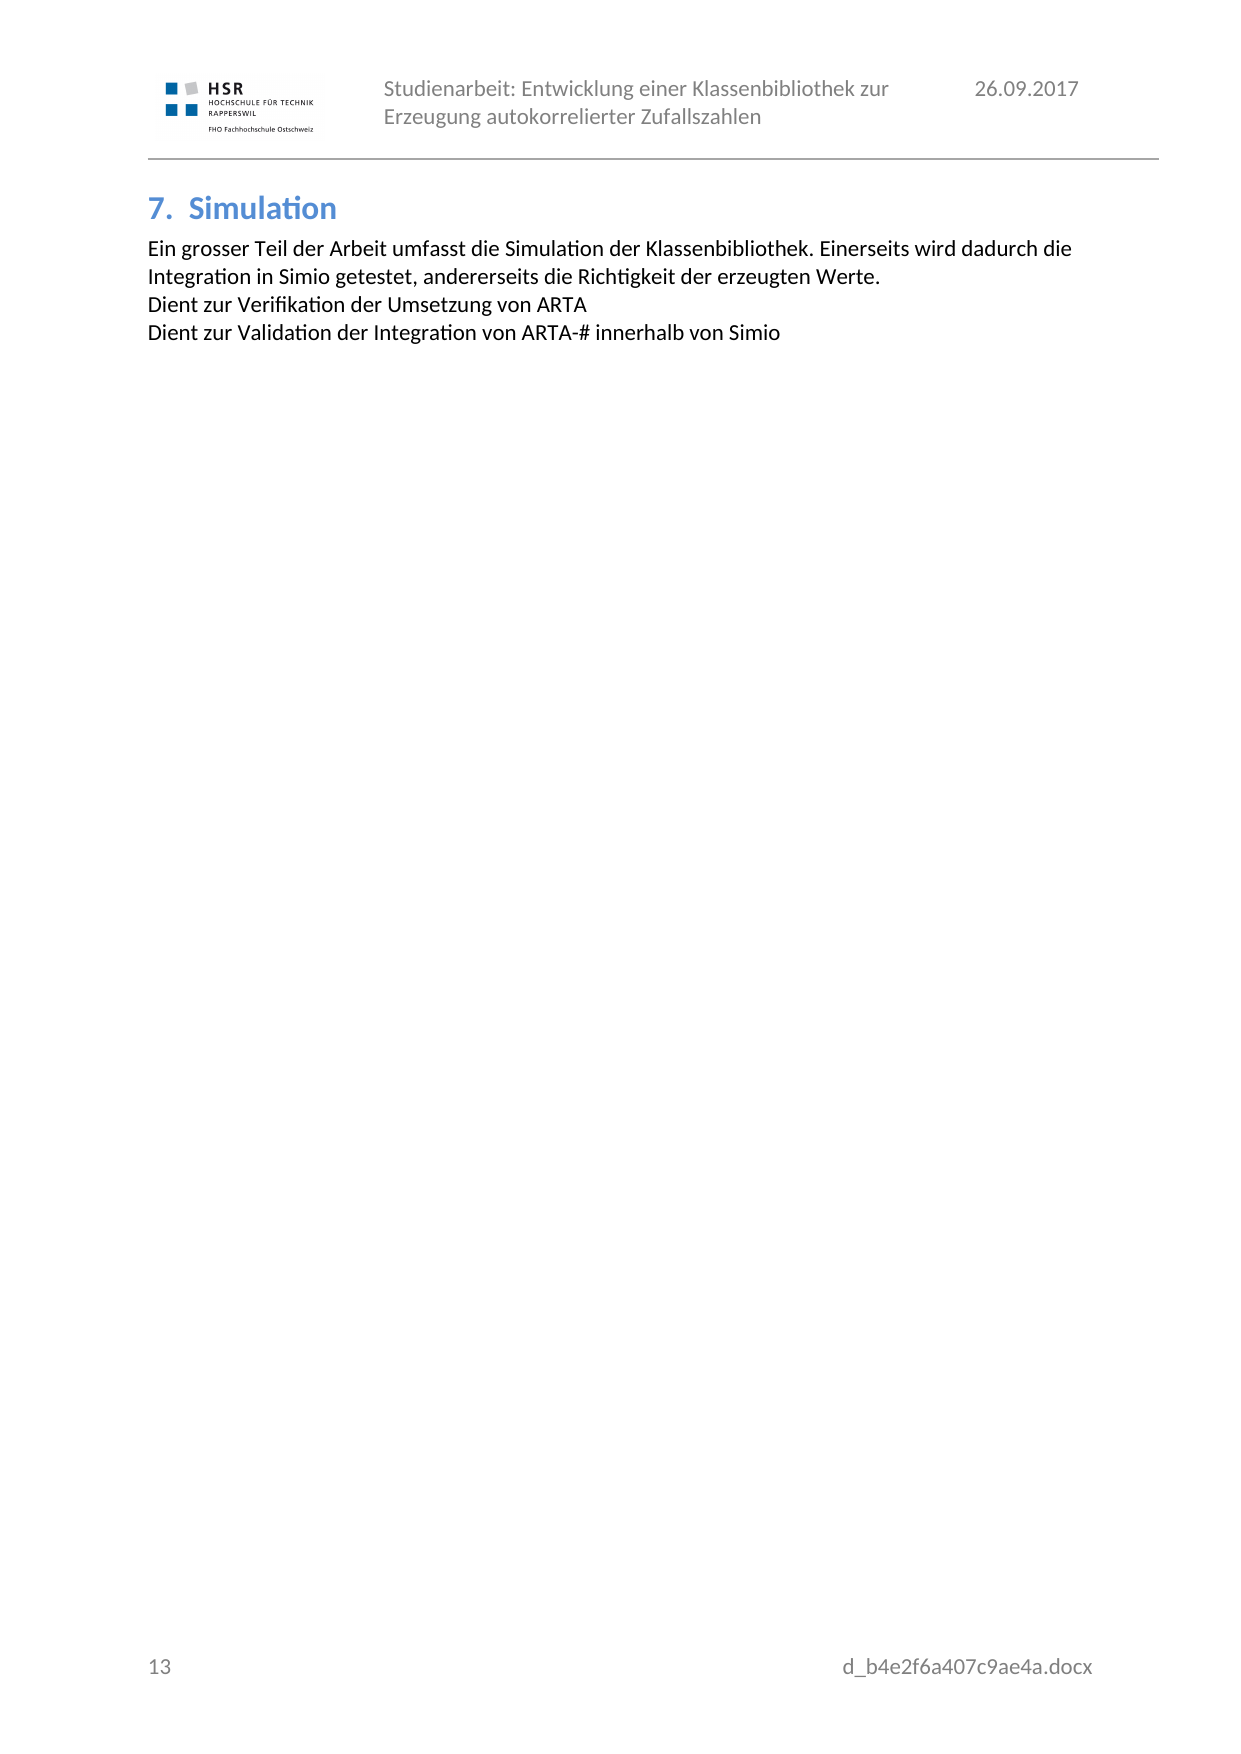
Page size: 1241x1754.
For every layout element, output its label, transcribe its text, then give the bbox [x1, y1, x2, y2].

subtitle Simulation [148, 187, 1093, 228]
picture [155, 73, 325, 141]
text Dient zur Validation der Integration von ARTA-# innerhalb von Simio [148, 318, 1093, 346]
text Dient zur Verifikation der Umsetzung von ARTA [148, 290, 1093, 318]
text Ein grosser Teil der Arbeit umfasst die Simulation der Klassenbibliothek. Einerseits wird dadurch die Integration in Simio getestet, andererseits die Richtigkeit der erzeugten Werte. [148, 234, 1093, 290]
